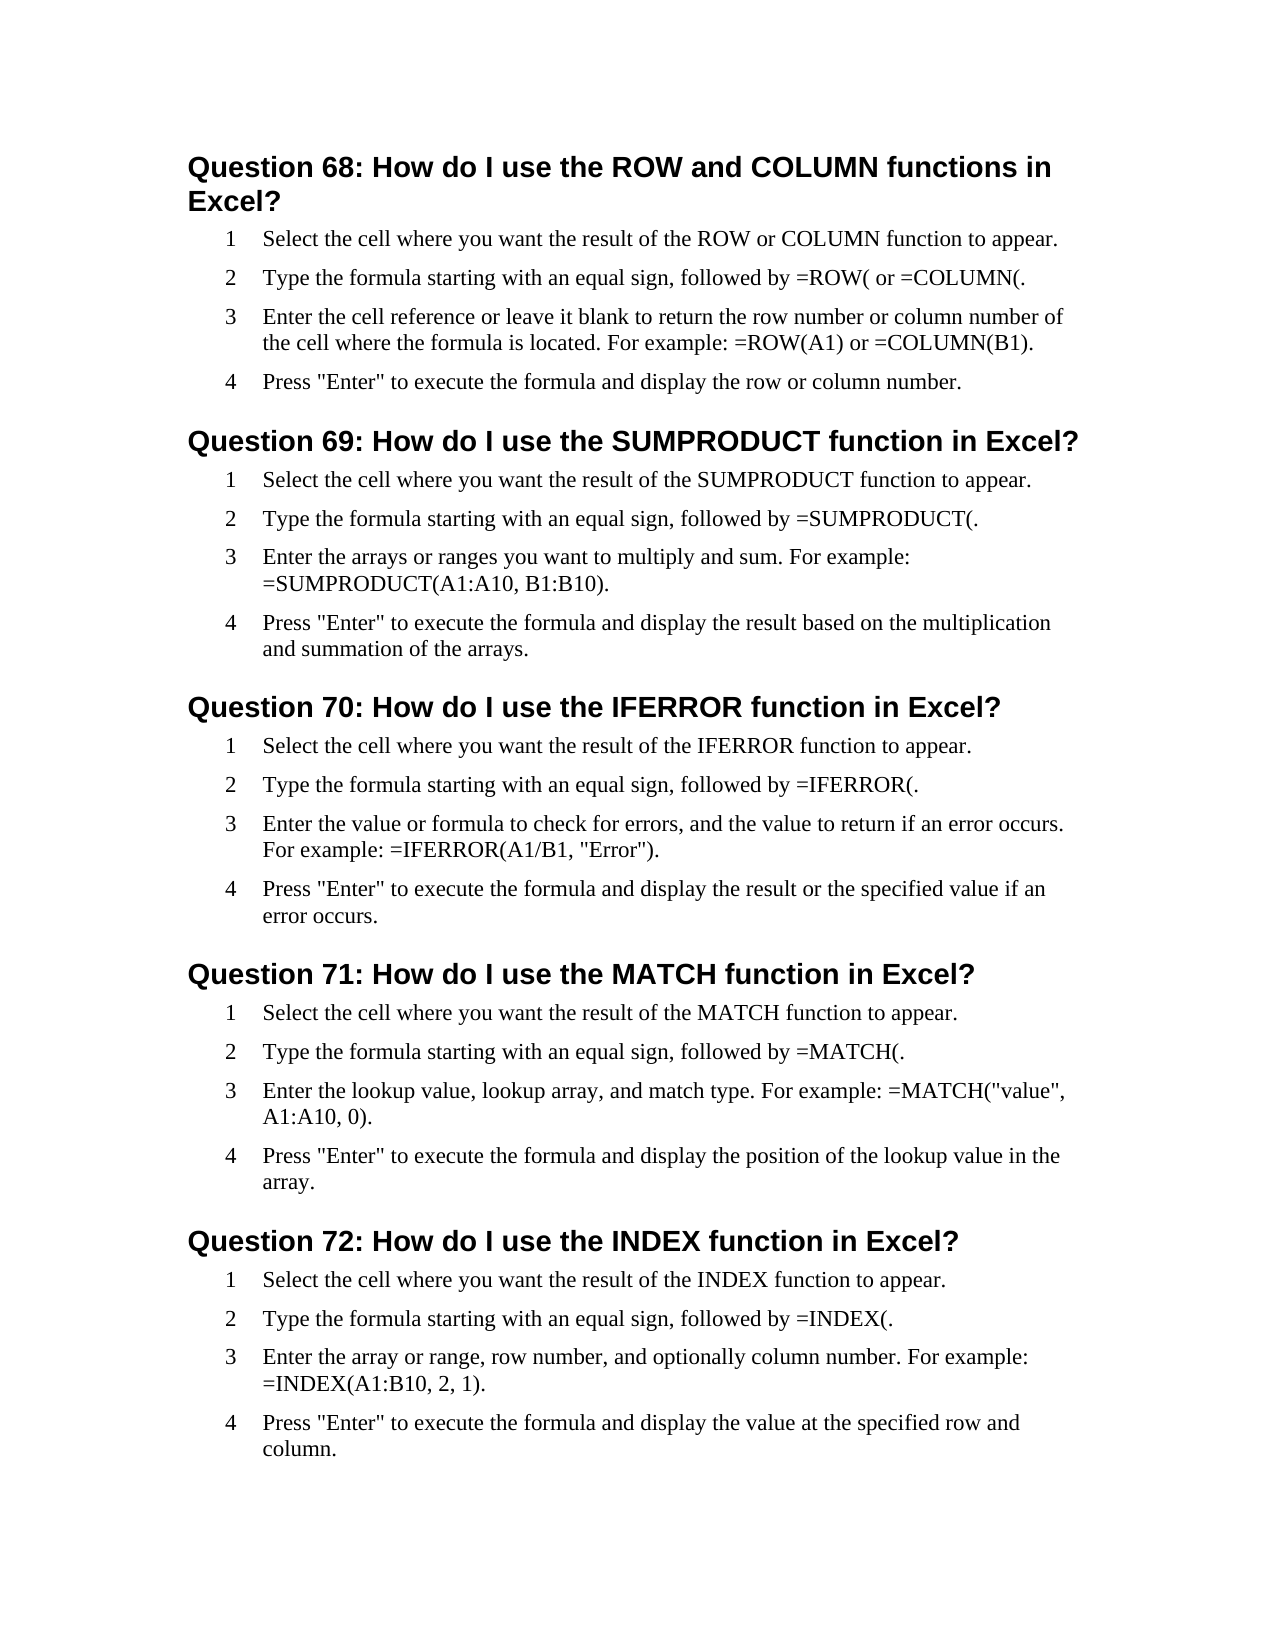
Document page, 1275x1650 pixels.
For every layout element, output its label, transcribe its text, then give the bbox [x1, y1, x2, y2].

list Select the cell where you want the result of the IFERROR function to appear. [225, 732, 1087, 759]
subtitle Question 72: How do I use the INDEX function in Excel? [187, 1224, 1087, 1257]
subtitle Question 68: How do I use the ROW and COLUMN functions in Excel? [187, 150, 1087, 217]
list Press "Enter" to execute the formula and display the row or column number. [225, 368, 1087, 395]
list Select the cell where you want the result of the INDEX function to appear. [225, 1266, 1087, 1292]
list Type the formula starting with an equal sign, followed by =IFERROR(. [225, 771, 1087, 798]
list Enter the lookup value, lookup array, and match type. For example: =MATCH("value", A1:A10, 0). [225, 1077, 1087, 1129]
list Press "Enter" to execute the formula and display the result or the specified value if an error occurs. [225, 875, 1087, 928]
list Press "Enter" to execute the formula and display the result based on the multiplication and summation of the arrays. [225, 609, 1087, 661]
list Enter the cell reference or leave it blank to return the row number or column number of the cell where the formula is located. For example: =ROW(A1) or =COLUMN(B1). [225, 303, 1087, 356]
list Type the formula starting with an equal sign, followed by =MATCH(. [225, 1038, 1087, 1064]
list Enter the array or range, row number, and optionally column number. For example: =INDEX(A1:B10, 2, 1). [225, 1343, 1087, 1396]
list Enter the value or formula to check for errors, and the value to return if an error occurs. For example: =IFERROR(A1/B1, "Error"). [225, 810, 1087, 863]
subtitle Question 71: How do I use the MATCH function in Excel? [187, 957, 1087, 991]
list Select the cell where you want the result of the ROW or COLUMN function to appear. [225, 225, 1087, 252]
list Select the cell where you want the result of the SUMPRODUCT function to appear. [225, 466, 1087, 492]
list Type the formula starting with an equal sign, followed by =ROW( or =COLUMN(. [225, 264, 1087, 291]
list Type the formula starting with an equal sign, followed by =SUMPRODUCT(. [225, 504, 1087, 531]
list Press "Enter" to execute the formula and display the value at the specified row and column. [225, 1409, 1087, 1461]
list Enter the arrays or ranges you want to multiply and sum. For example: =SUMPRODUCT(A1:A10, B1:B10). [225, 543, 1087, 596]
list Press "Enter" to execute the formula and display the position of the lookup value in the array. [225, 1142, 1087, 1195]
subtitle Question 70: How do I use the IFERROR function in Excel? [187, 691, 1087, 724]
subtitle Question 69: How do I use the SUMPRODUCT function in Excel? [187, 424, 1087, 457]
list Select the cell where you want the result of the MATCH function to appear. [225, 999, 1087, 1025]
list Type the formula starting with an equal sign, followed by =INDEX(. [225, 1304, 1087, 1331]
